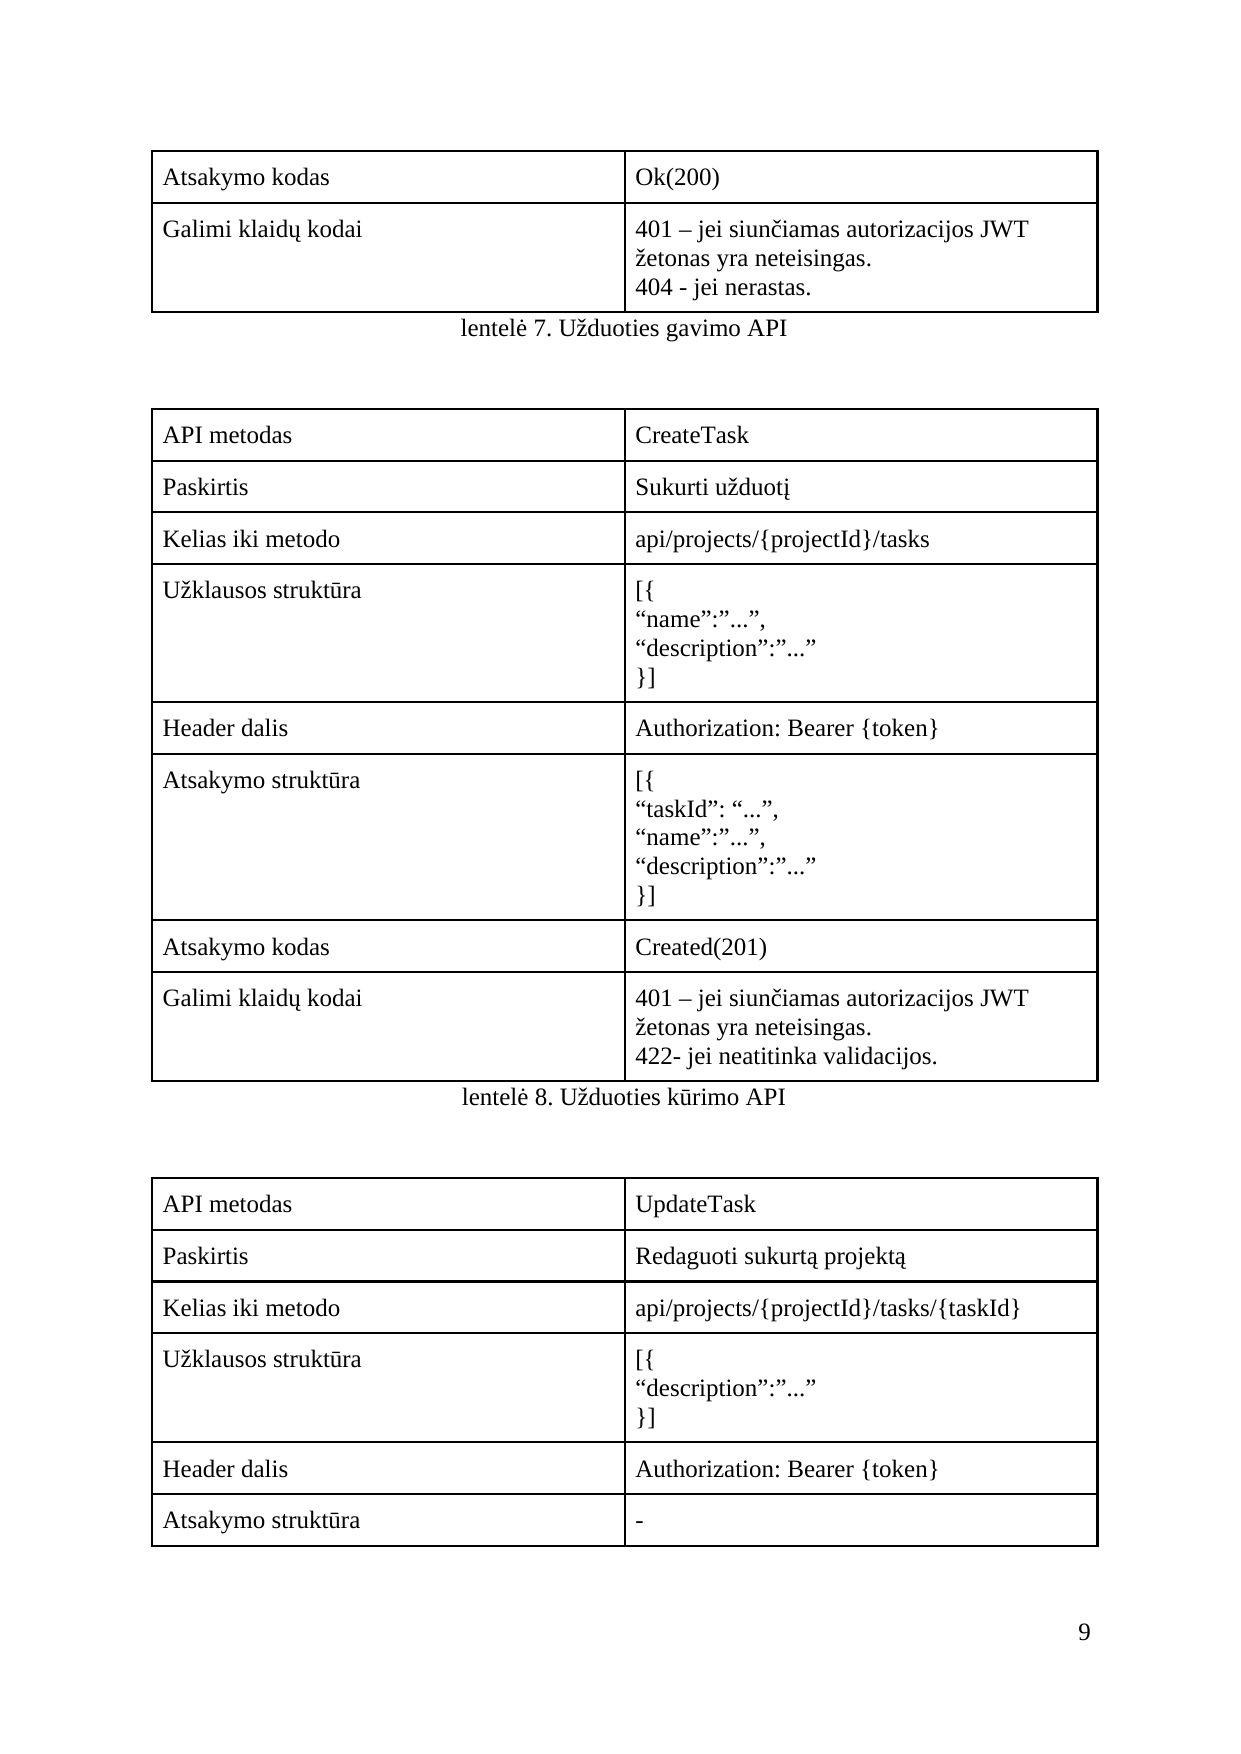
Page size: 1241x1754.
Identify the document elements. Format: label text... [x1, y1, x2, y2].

table_cell Kelias iki metodo [153, 513, 624, 563]
table_header UpdateTask [626, 1179, 1096, 1229]
table_cell Atsakymo struktūra [153, 755, 624, 919]
table_cell Galimi klaidų kodai [153, 204, 624, 311]
table_cell Created(201) [626, 921, 1096, 971]
table_cell Ok(200) [626, 152, 1096, 202]
table_cell Užklausos struktūra [153, 1334, 624, 1441]
table_cell Galimi klaidų kodai [153, 973, 624, 1080]
table_cell Paskirtis [153, 1231, 624, 1280]
text lentelė 7. Užduoties gavimo API [151, 313, 1096, 342]
table_cell Authorization: Bearer {token} [626, 703, 1096, 752]
table_cell Atsakymo struktūra [153, 1495, 624, 1544]
table_cell Užklausos struktūra [153, 565, 624, 701]
text lentelė 8. Užduoties kūrimo API [151, 1082, 1096, 1111]
table_cell [{ “taskId”: “...”, “name”:”...”, “description”:”...” }] [626, 755, 1096, 919]
table_cell Header dalis [153, 703, 624, 752]
table_cell api/projects/{projectId}/tasks [626, 513, 1096, 563]
table_cell 401 – jei siunčiamas autorizacijos JWT žetonas yra neteisingas. 404 - jei nerastas. [626, 204, 1096, 311]
table_cell Authorization: Bearer {token} [626, 1443, 1096, 1493]
table_header API metodas [153, 410, 624, 459]
table_header CreateTask [626, 410, 1096, 459]
table_cell Kelias iki metodo [153, 1283, 624, 1332]
table_cell Atsakymo kodas [153, 921, 624, 971]
table_cell Header dalis [153, 1443, 624, 1493]
table_cell [{ “name”:”...”, “description”:”...” }] [626, 565, 1096, 701]
table_cell Sukurti užduotį [626, 462, 1096, 511]
table_cell Atsakymo kodas [153, 152, 624, 202]
table_cell api/projects/{projectId}/tasks/{taskId} [626, 1283, 1096, 1332]
table_cell - [626, 1495, 1096, 1544]
table_cell 401 – jei siunčiamas autorizacijos JWT žetonas yra neteisingas. 422- jei neatitinka validacijos. [626, 973, 1096, 1080]
table_header API metodas [153, 1179, 624, 1229]
table_cell Paskirtis [153, 462, 624, 511]
table_cell [{ “description”:”...” }] [626, 1334, 1096, 1441]
table_cell Redaguoti sukurtą projektą [626, 1231, 1096, 1280]
